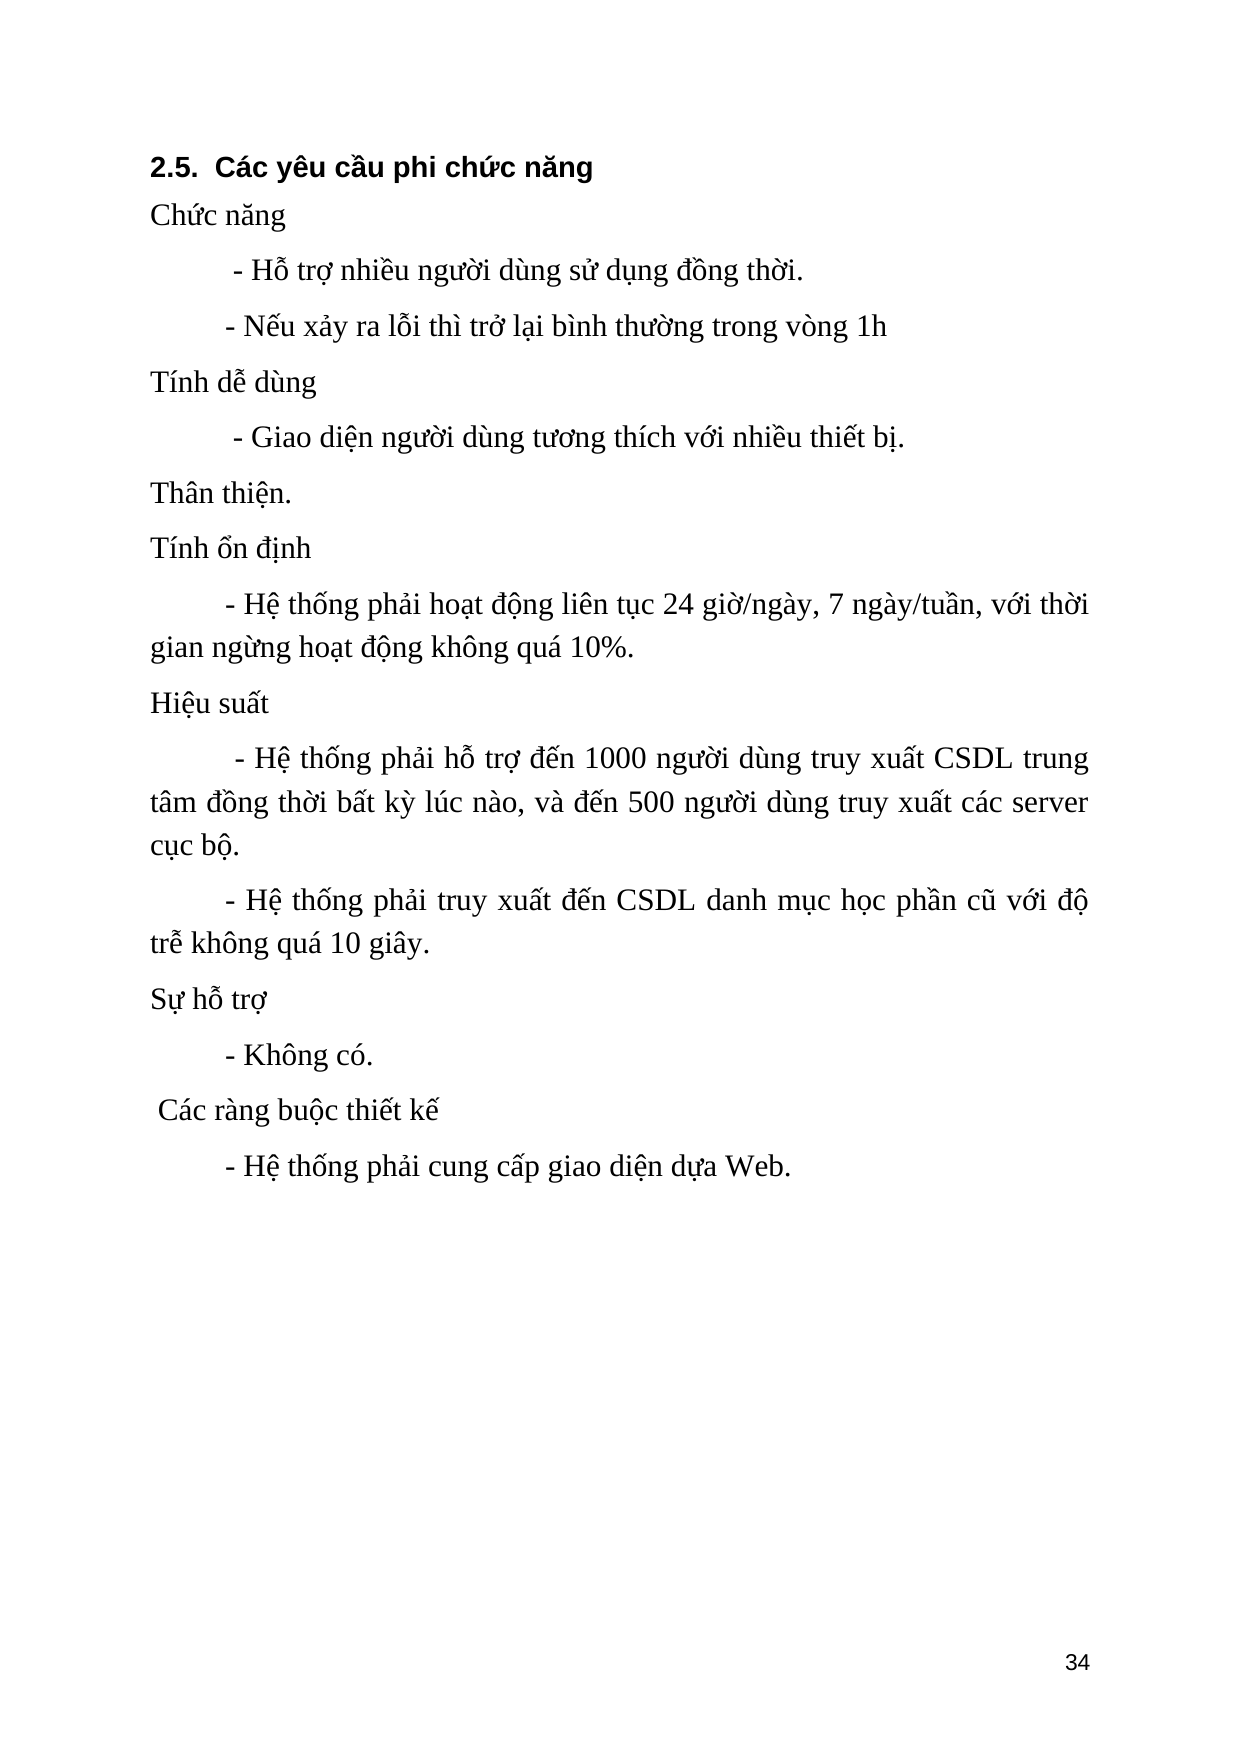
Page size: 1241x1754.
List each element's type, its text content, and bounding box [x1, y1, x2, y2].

text - Hệ thống phải truy xuất đến CSDL danh mục học phần cũ với độ trễ không quá 10 giây. [150, 882, 1090, 961]
text Tính ổn định [150, 530, 1090, 566]
text Chức năng [150, 196, 1090, 232]
text - Không có. [150, 1036, 1090, 1072]
text Hiệu suất [150, 684, 1090, 720]
text Sự hỗ trợ [150, 980, 1090, 1016]
text Thân thiện. [150, 474, 1090, 510]
text - Hỗ trợ nhiều người dùng sử dụng đồng thời. [150, 252, 1090, 288]
text - Hệ thống phải hỗ trợ đến 1000 người dùng truy xuất CSDL trung tâm đồng thời bất kỳ lúc nào, và đến 500 người dùng truy xuất các server cục bộ. [150, 740, 1090, 862]
text - Hệ thống phải hoạt động liên tục 24 giờ/ngày, 7 ngày/tuần, với thời gian ngừng hoạt động không quá 10%. [150, 585, 1090, 664]
text Các ràng buộc thiết kế [150, 1092, 1090, 1128]
text Tính dễ dùng [150, 363, 1090, 399]
text - Giao diện người dùng tương thích với nhiều thiết bị. [150, 418, 1090, 454]
text - Nếu xảy ra lỗi thì trở lại bình thường trong vòng 1h [150, 307, 1090, 343]
text - Hệ thống phải cung cấp giao diện dựa Web. [150, 1147, 1090, 1183]
subtitle 2.5. Các yêu cầu phi chức năng [150, 150, 1090, 183]
